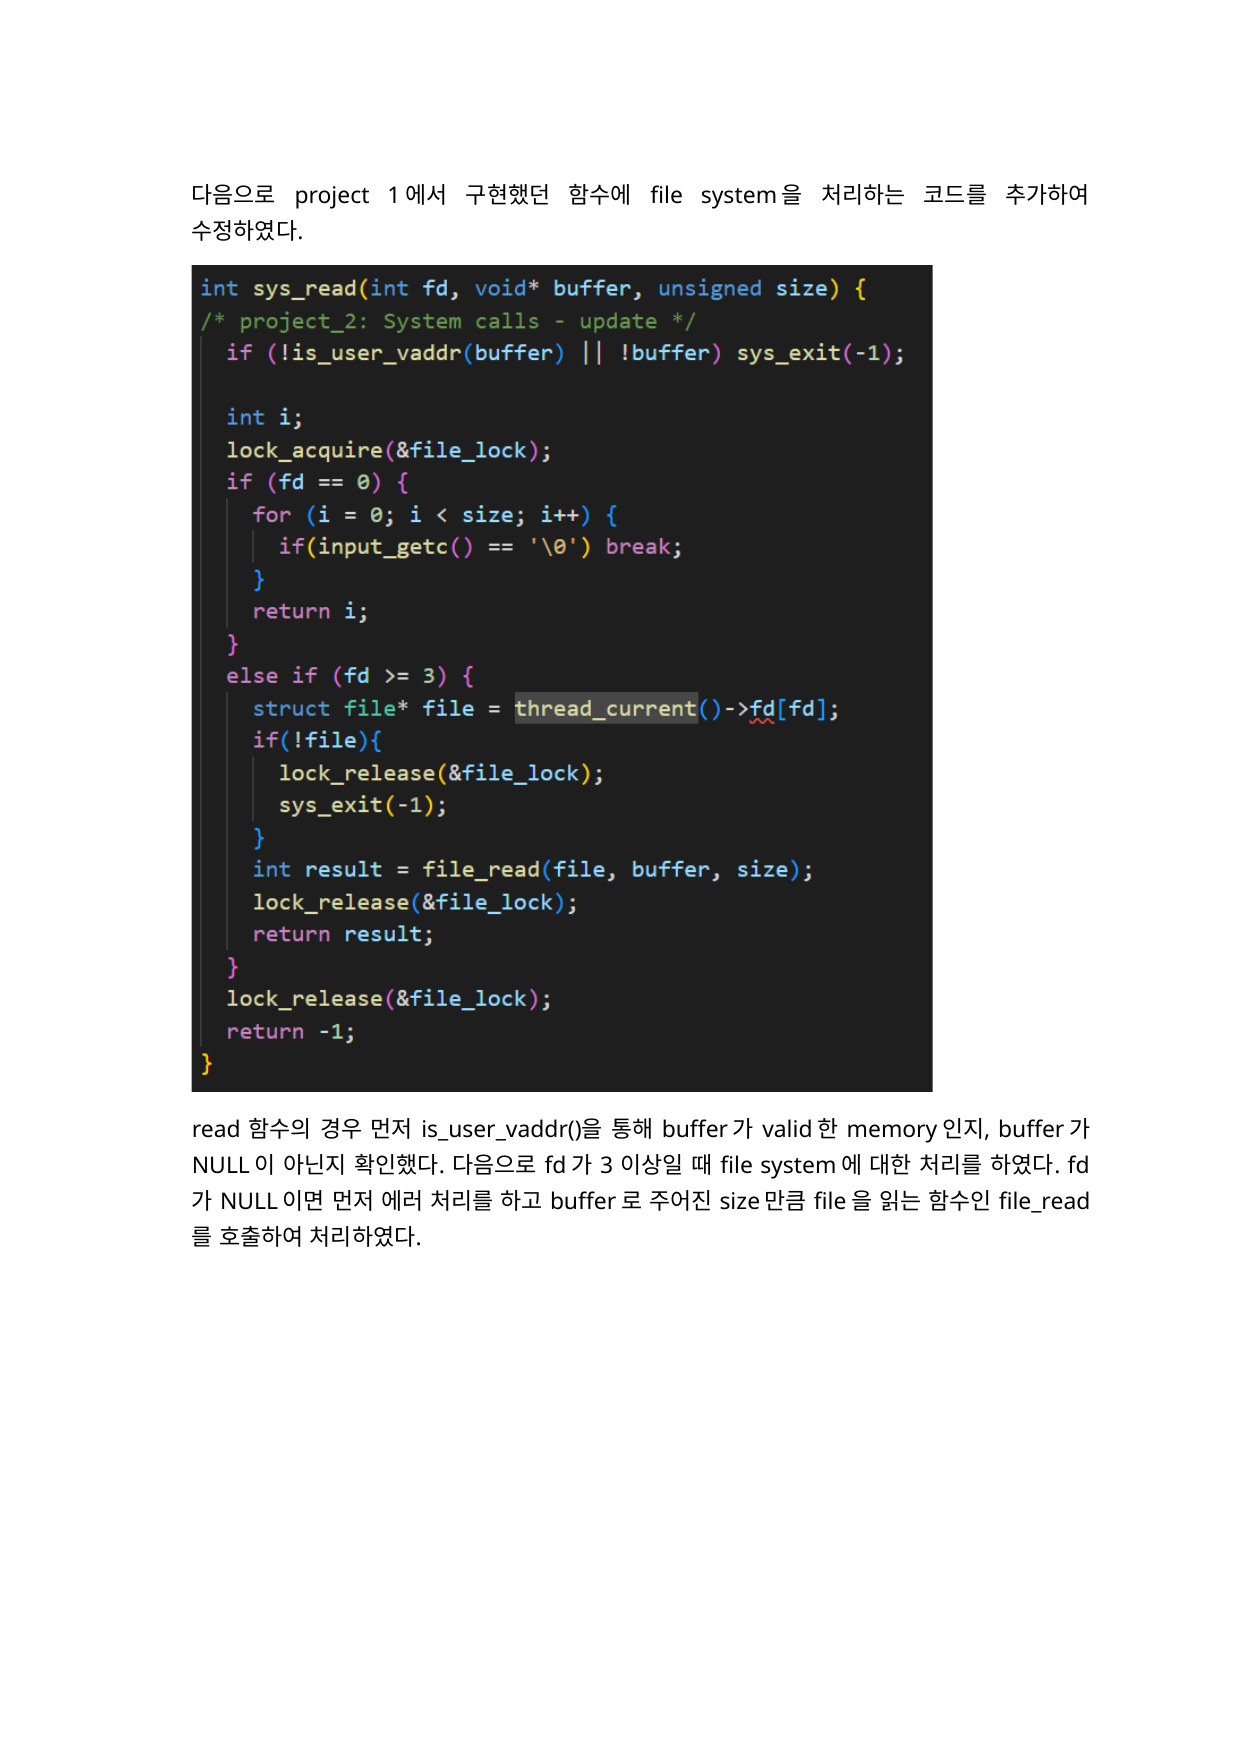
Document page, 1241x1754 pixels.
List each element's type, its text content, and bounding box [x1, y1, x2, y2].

text 다음으로 project 1에서 구현했던 함수에 file system을 처리하는 코드를 추가하여 수정하였다. [192, 177, 1090, 246]
text read 함수의 경우 먼저 is_user_vaddr()을 통해 buffer가 valid한 memory인지, buffer가 NULL이 아닌지 확인했다. 다음으로 fd가 3 이상일 때 file system에 대한 처리를 하였다. fd가 NULL이면 먼저 에러 처리를 하고 buffer로 주어진 size만큼 file을 읽는 함수인 file_read를 호출하여 처리하였다. [192, 1111, 1090, 1252]
picture [191, 265, 933, 1092]
